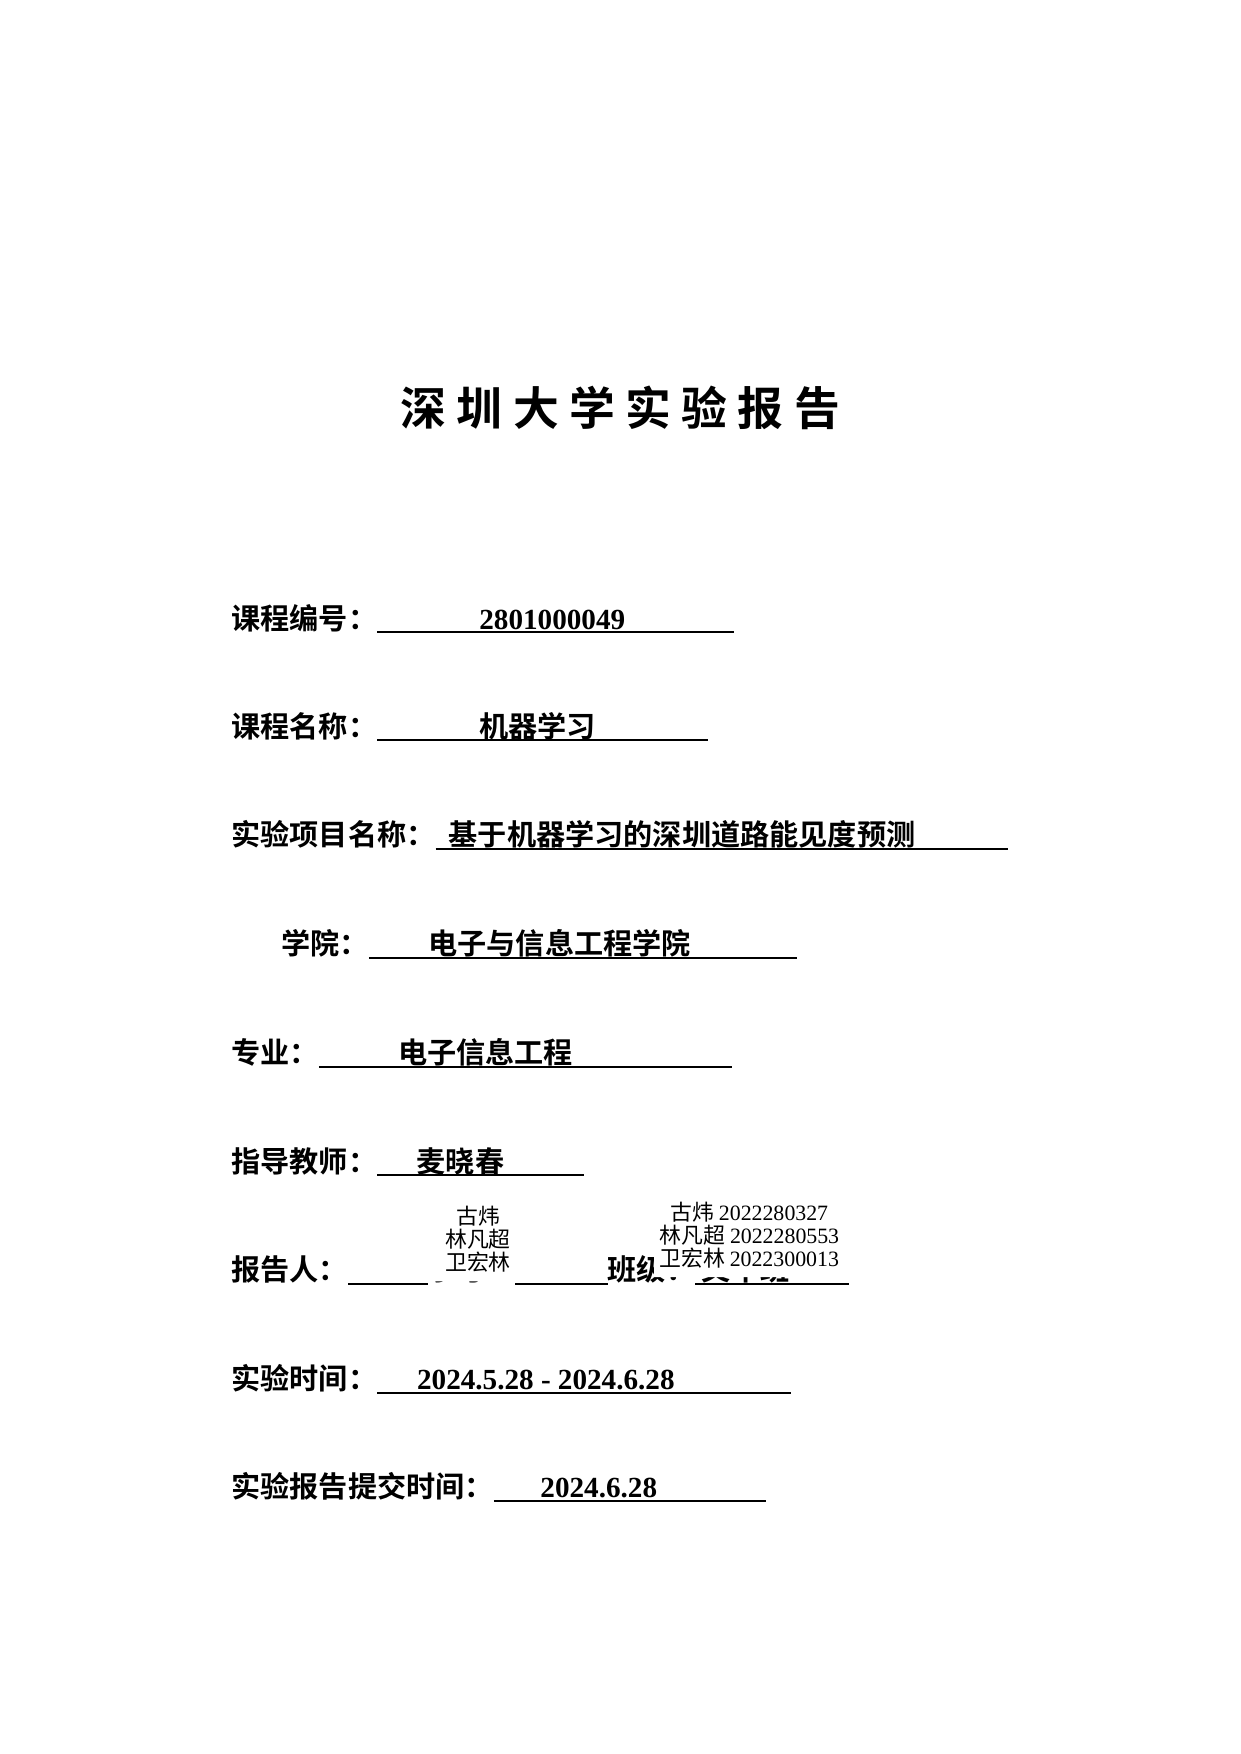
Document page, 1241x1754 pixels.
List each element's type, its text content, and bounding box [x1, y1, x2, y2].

text 指导教师： 麦晓春 [187, 1127, 1053, 1192]
text 课程名称： 机器学习 [187, 692, 1053, 757]
text 报告人： 学号： 班级： 文华班 [187, 1236, 1053, 1301]
text 深 圳 大 学 实 验 报 告 [187, 357, 1053, 454]
text 实验时间： 2024.5.28 - 2024.6.28 [187, 1344, 1053, 1409]
text 学院： 电子与信息工程学院 [281, 909, 1053, 974]
text 课程编号： 2801000049 [187, 584, 1053, 649]
text 实验报告提交时间： 2024.6.28 [187, 1452, 1053, 1517]
text 专业： 电子信息工程 [187, 1018, 1053, 1083]
text 实验项目名称： 基于机器学习的深圳道路能见度预测 [187, 801, 1053, 866]
